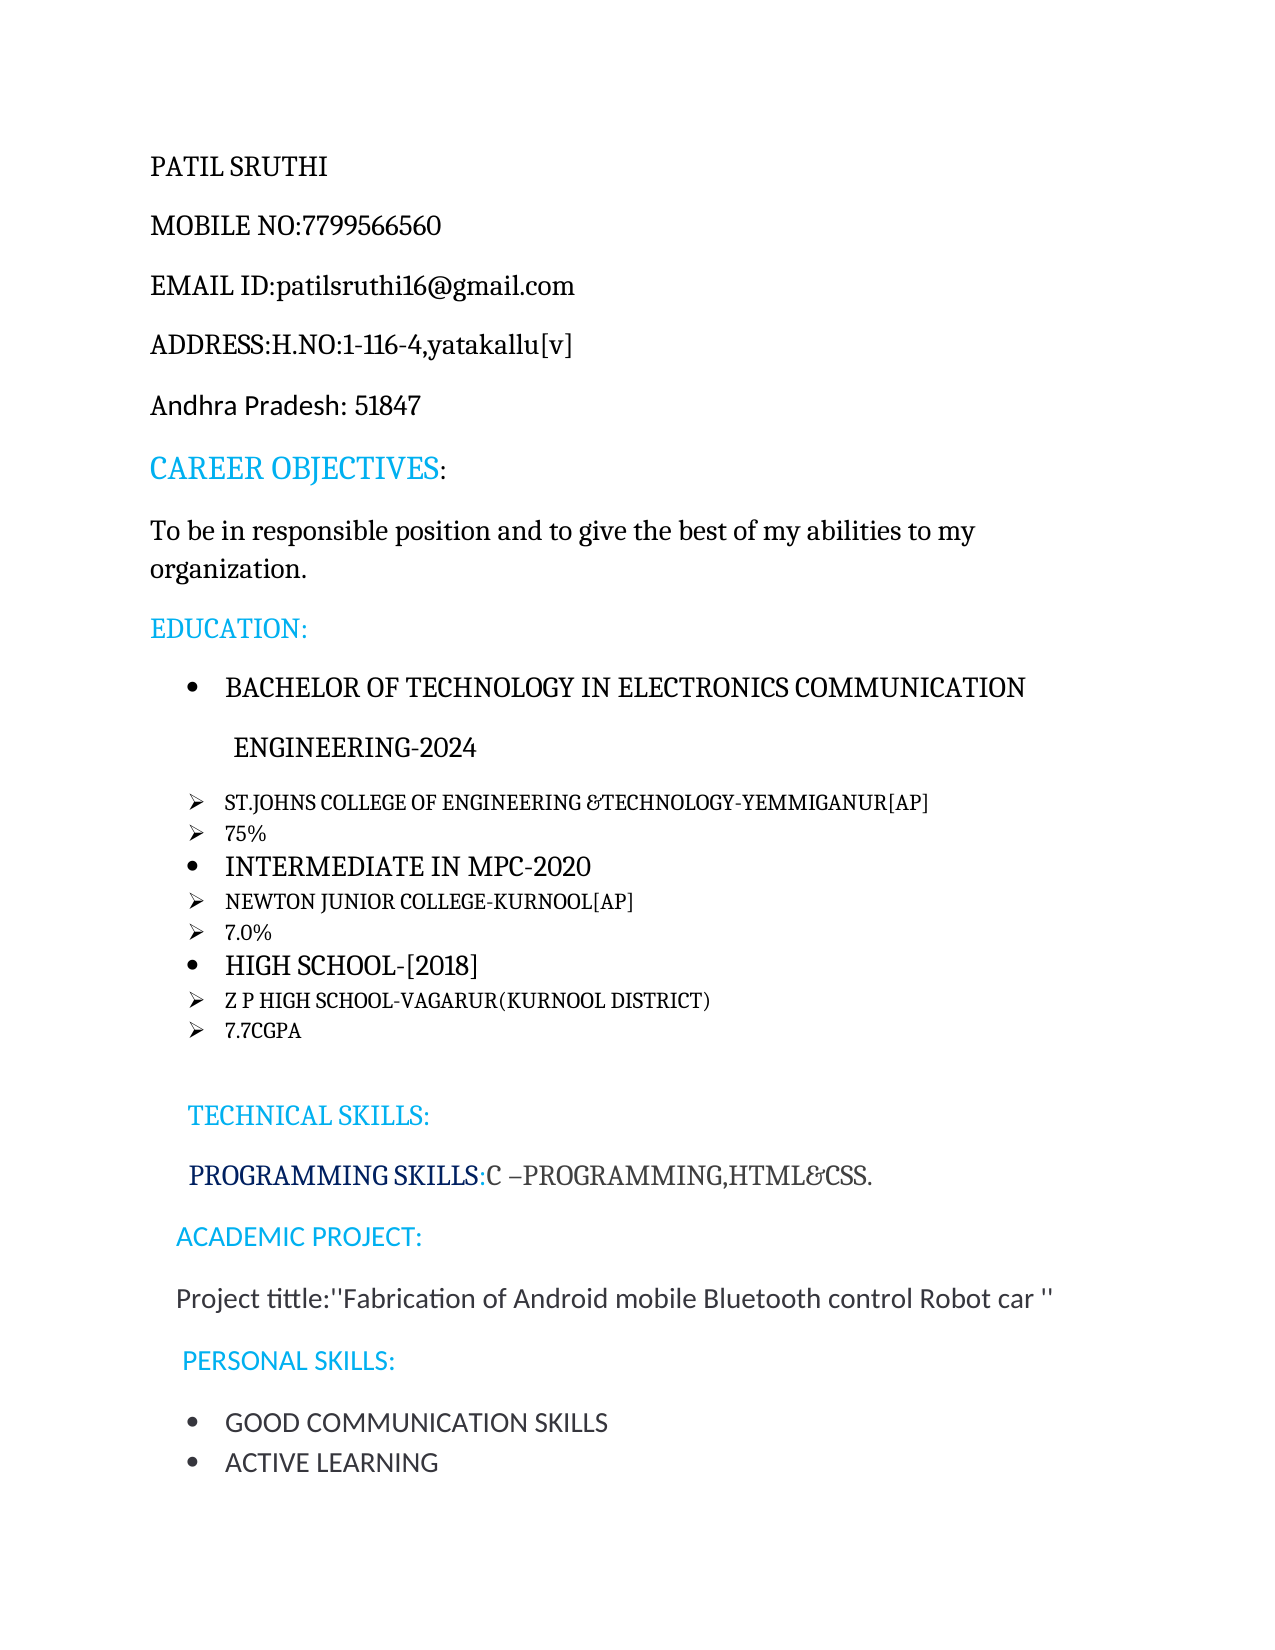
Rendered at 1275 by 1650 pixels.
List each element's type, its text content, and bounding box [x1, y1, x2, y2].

list INTERMEDIATE IN MPC-2020 [187, 851, 1125, 884]
list 7.7CGPA [187, 1018, 1125, 1045]
text ACADEMIC PROJECT: [150, 1218, 1125, 1254]
text MOBILE NO:7799566560 [150, 209, 1125, 243]
list ST.JOHNS COLLEGE OF ENGINEERING &TECHNOLOGY-YEMMIGANUR[AP] [187, 790, 1125, 817]
text ENGINEERING-2024 [150, 731, 1125, 764]
list ACTIVE LEARNING [187, 1444, 1125, 1480]
list HIGH SCHOOL-[2018] [187, 949, 1125, 983]
list 75% [187, 820, 1125, 847]
text PROGRAMMING SKILLS:C –PROGRAMMING,HTML&CSS. [150, 1159, 1125, 1192]
text Project tittle:''Fabrication of Android mobile Bluetooth control Robot car '' [150, 1280, 1125, 1316]
text ADDRESS:H.NO:1-116-4,yatakallu[v] [150, 328, 1125, 362]
text PATIL SRUTHI [150, 150, 1125, 183]
list NEWTON JUNIOR COLLEGE-KURNOOL[AP] [187, 889, 1125, 916]
list 7.0% [187, 919, 1125, 946]
list Z P HIGH SCHOOL-VAGARUR(KURNOOL DISTRICT) [187, 988, 1125, 1014]
text EDUCATION: [150, 612, 1125, 646]
list BACHELOR OF TECHNOLOGY IN ELECTRONICS COMMUNICATION [187, 671, 1125, 705]
text EMAIL ID:patilsruthi16@gmail.com [150, 269, 1125, 302]
text PERSONAL SKILLS: [150, 1342, 1125, 1377]
text TECHNICAL SKILLS: [187, 1099, 1125, 1133]
text To be in responsible position and to give the best of my abilities to my organization. [150, 514, 1125, 586]
text CAREER OBJECTIVES: [150, 449, 1125, 488]
list GOOD COMMUNICATION SKILLS [187, 1404, 1125, 1439]
text Andhra Pradesh: 51847 [150, 387, 1125, 423]
